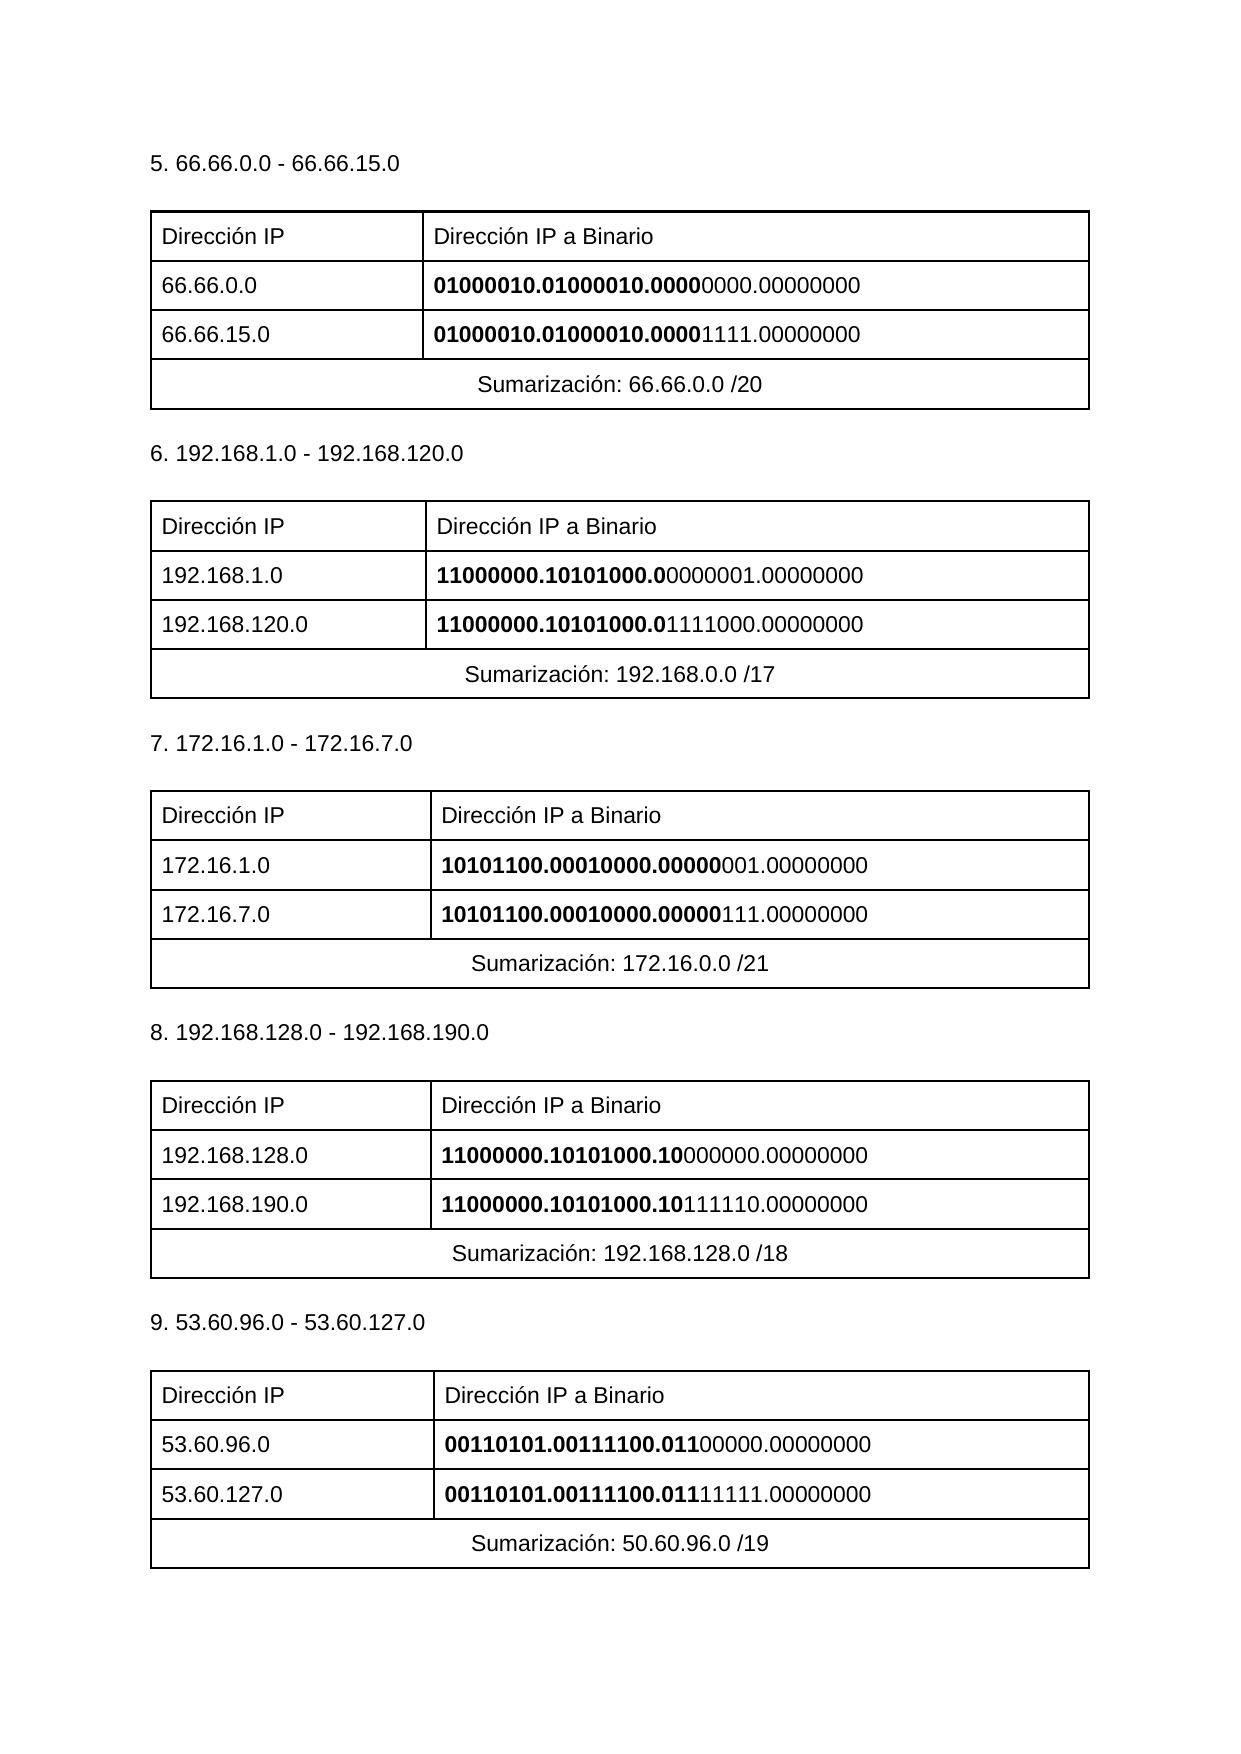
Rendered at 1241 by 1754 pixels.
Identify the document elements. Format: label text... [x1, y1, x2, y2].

table_cell 192.168.120.0 [152, 601, 425, 648]
table_cell 172.16.1.0 [152, 841, 430, 888]
table_header Dirección IP [152, 1372, 433, 1419]
table_cell 00110101.00111100.01111111.00000000 [435, 1470, 1088, 1517]
text 6. 192.168.1.0 - 192.168.120.0 [150, 440, 1090, 466]
table_cell Sumarización: 192.168.0.0 /17 [152, 650, 1088, 697]
table_cell 11000000.10101000.00000001.00000000 [427, 552, 1088, 599]
table_cell Sumarización: 50.60.96.0 /19 [152, 1520, 1088, 1567]
table_cell 01000010.01000010.00001111.00000000 [424, 311, 1088, 358]
table_cell 53.60.127.0 [152, 1470, 433, 1517]
text 5. 66.66.0.0 - 66.66.15.0 [150, 150, 1090, 176]
table_cell 66.66.0.0 [152, 262, 422, 309]
text 8. 192.168.128.0 - 192.168.190.0 [150, 1019, 1090, 1046]
text 7. 172.16.1.0 - 172.16.7.0 [150, 729, 1090, 756]
table_header Dirección IP [152, 792, 430, 839]
table_cell 192.168.190.0 [152, 1180, 430, 1228]
table_cell 66.66.15.0 [152, 311, 422, 358]
table_header Dirección IP [152, 1082, 430, 1129]
table_cell 53.60.96.0 [152, 1421, 433, 1468]
table_cell 10101100.00010000.00000001.00000000 [432, 841, 1088, 888]
table_cell 11000000.10101000.10000000.00000000 [432, 1131, 1088, 1178]
table_cell 192.168.128.0 [152, 1131, 430, 1178]
table_header Dirección IP a Binario [427, 502, 1088, 549]
table_header Dirección IP [152, 213, 422, 260]
text 9. 53.60.96.0 - 53.60.127.0 [150, 1309, 1090, 1336]
table_cell Sumarización: 192.168.128.0 /18 [152, 1230, 1088, 1277]
table_header Dirección IP a Binario [432, 792, 1088, 839]
table_header Dirección IP [152, 502, 425, 549]
table_header Dirección IP a Binario [424, 213, 1088, 260]
table_cell Sumarización: 66.66.0.0 /20 [152, 360, 1088, 407]
table_cell Sumarización: 172.16.0.0 /21 [152, 940, 1088, 987]
table_cell 11000000.10101000.10111110.00000000 [432, 1180, 1088, 1228]
table_header Dirección IP a Binario [432, 1082, 1088, 1129]
table_cell 172.16.7.0 [152, 891, 430, 938]
table_cell 10101100.00010000.00000111.00000000 [432, 891, 1088, 938]
table_cell 01000010.01000010.00000000.00000000 [424, 262, 1088, 309]
table_cell 00110101.00111100.01100000.00000000 [435, 1421, 1088, 1468]
table_header Dirección IP a Binario [435, 1372, 1088, 1419]
table_cell 11000000.10101000.01111000.00000000 [427, 601, 1088, 648]
table_cell 192.168.1.0 [152, 552, 425, 599]
